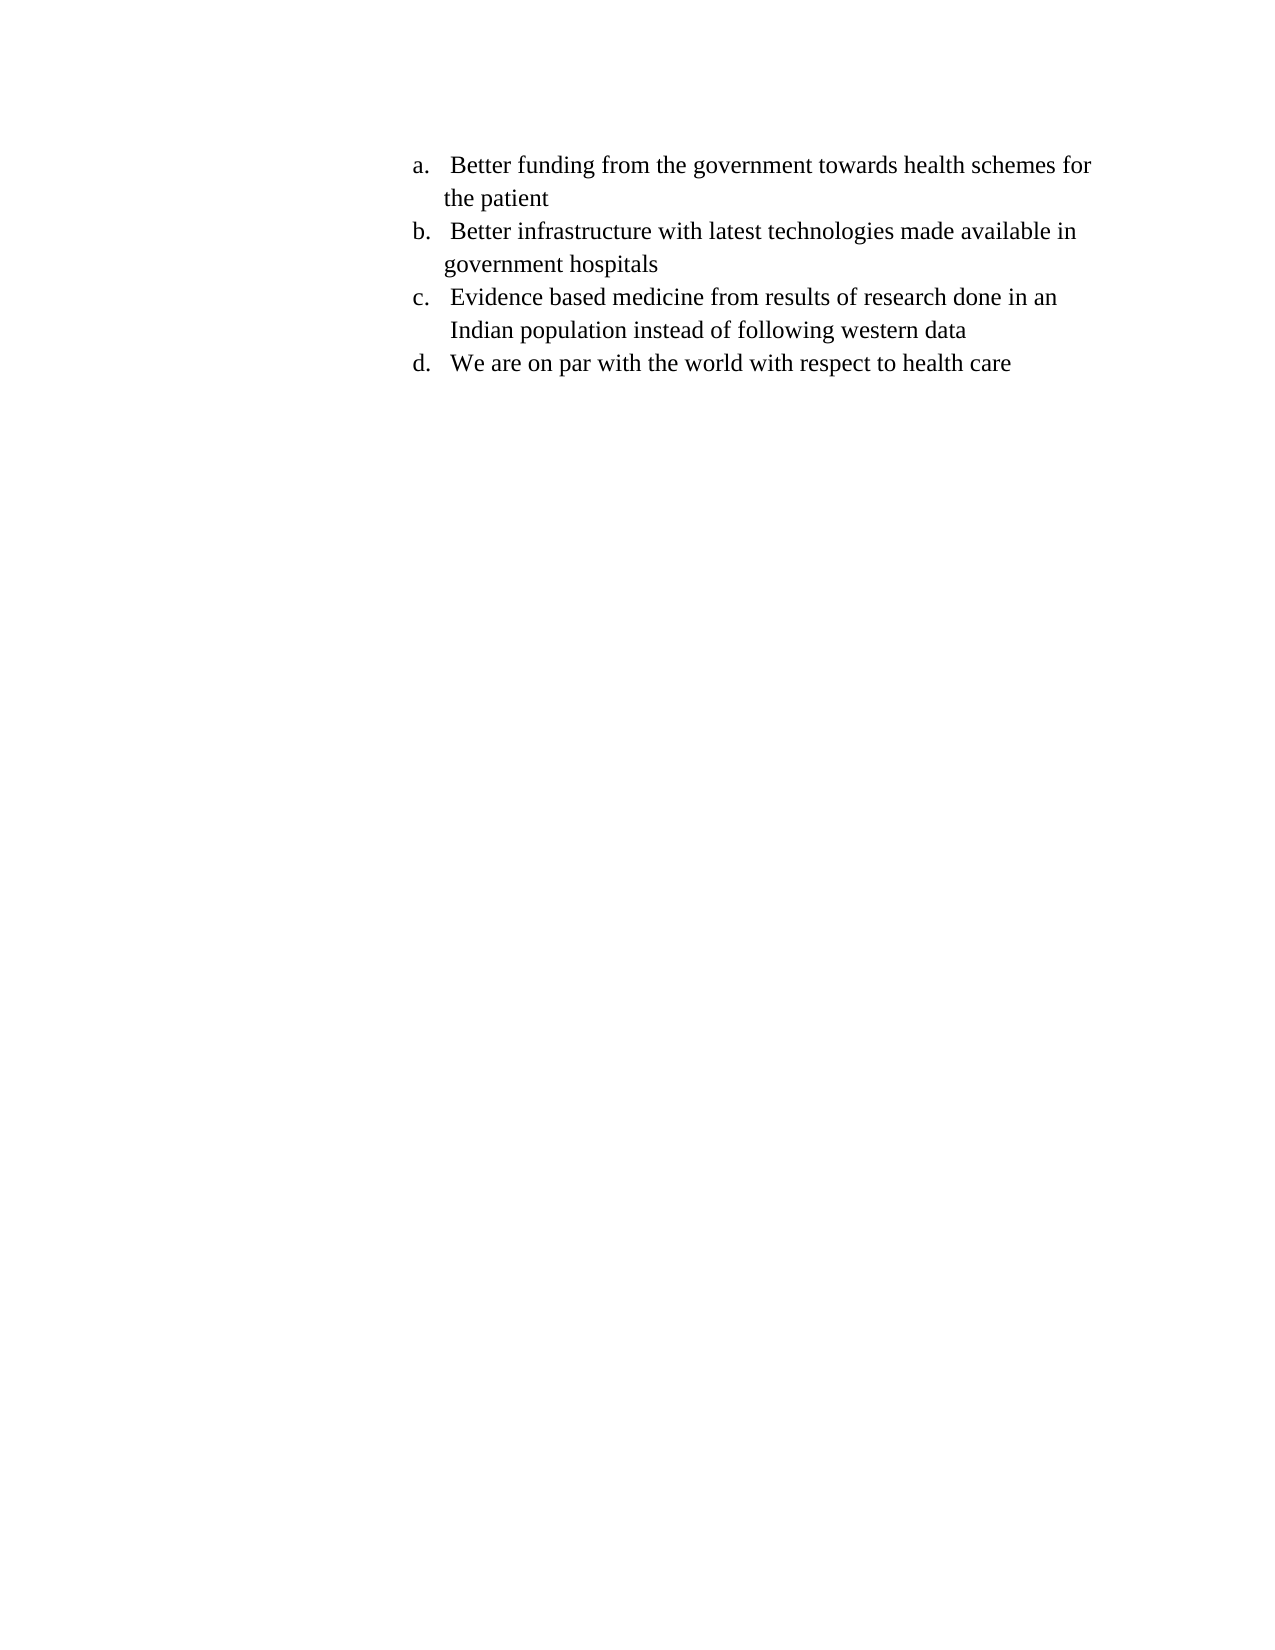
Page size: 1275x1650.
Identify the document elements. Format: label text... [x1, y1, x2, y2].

text Indian population instead of following western data [412, 315, 1125, 344]
text government hospitals [412, 249, 1125, 278]
text the patient [412, 183, 1125, 212]
list Better funding from the government towards health schemes for [300, 150, 1125, 179]
list We are on par with the world with respect to health care [300, 348, 1125, 377]
list Better infrastructure with latest technologies made available in [300, 216, 1125, 245]
list Evidence based medicine from results of research done in an [300, 282, 1125, 311]
